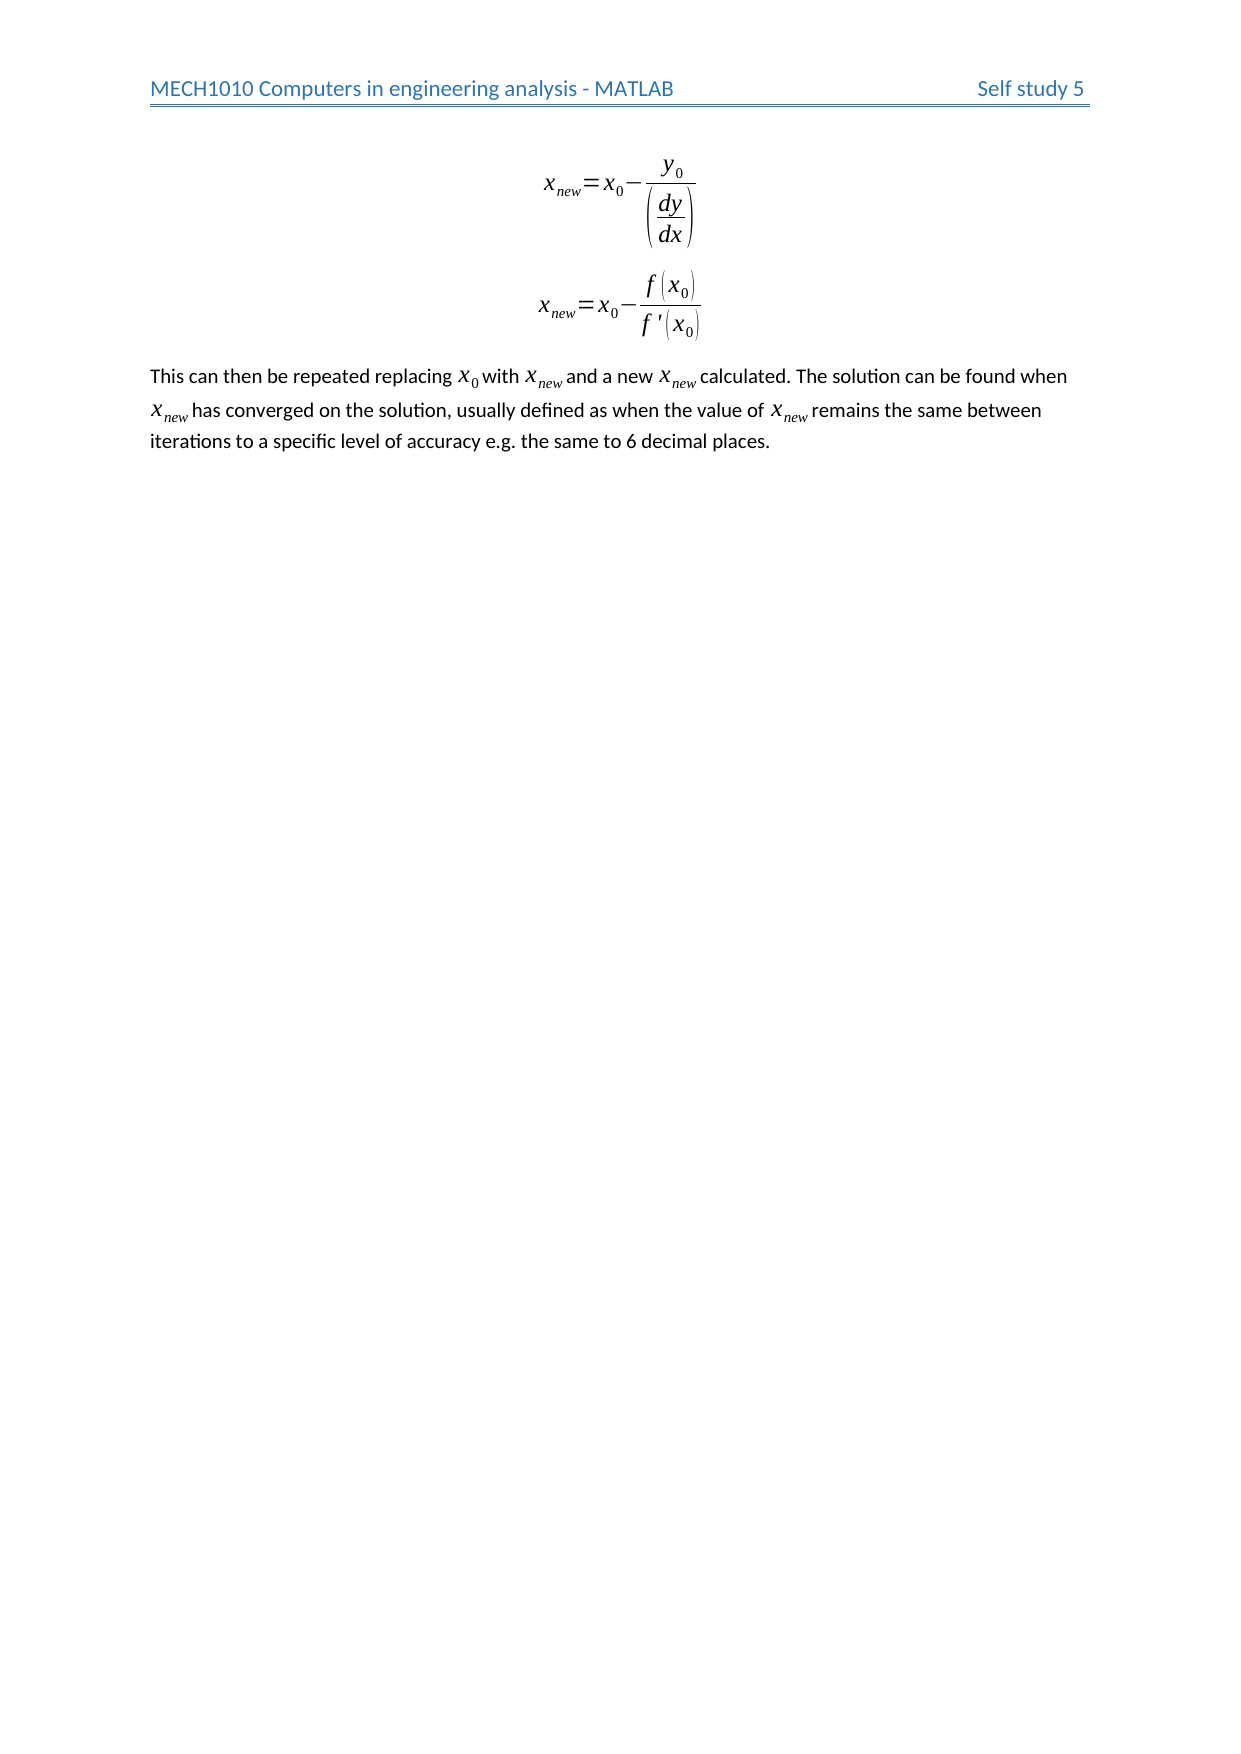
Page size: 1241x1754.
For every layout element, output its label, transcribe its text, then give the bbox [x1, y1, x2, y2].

text This can then be repeated replacing with and a new calculated. The solution can be found when has converged on the solution, usually defined as when the value of remains the same between iterations to a specific level of accuracy e.g. the same to 6 decimal places. [150, 361, 1090, 454]
